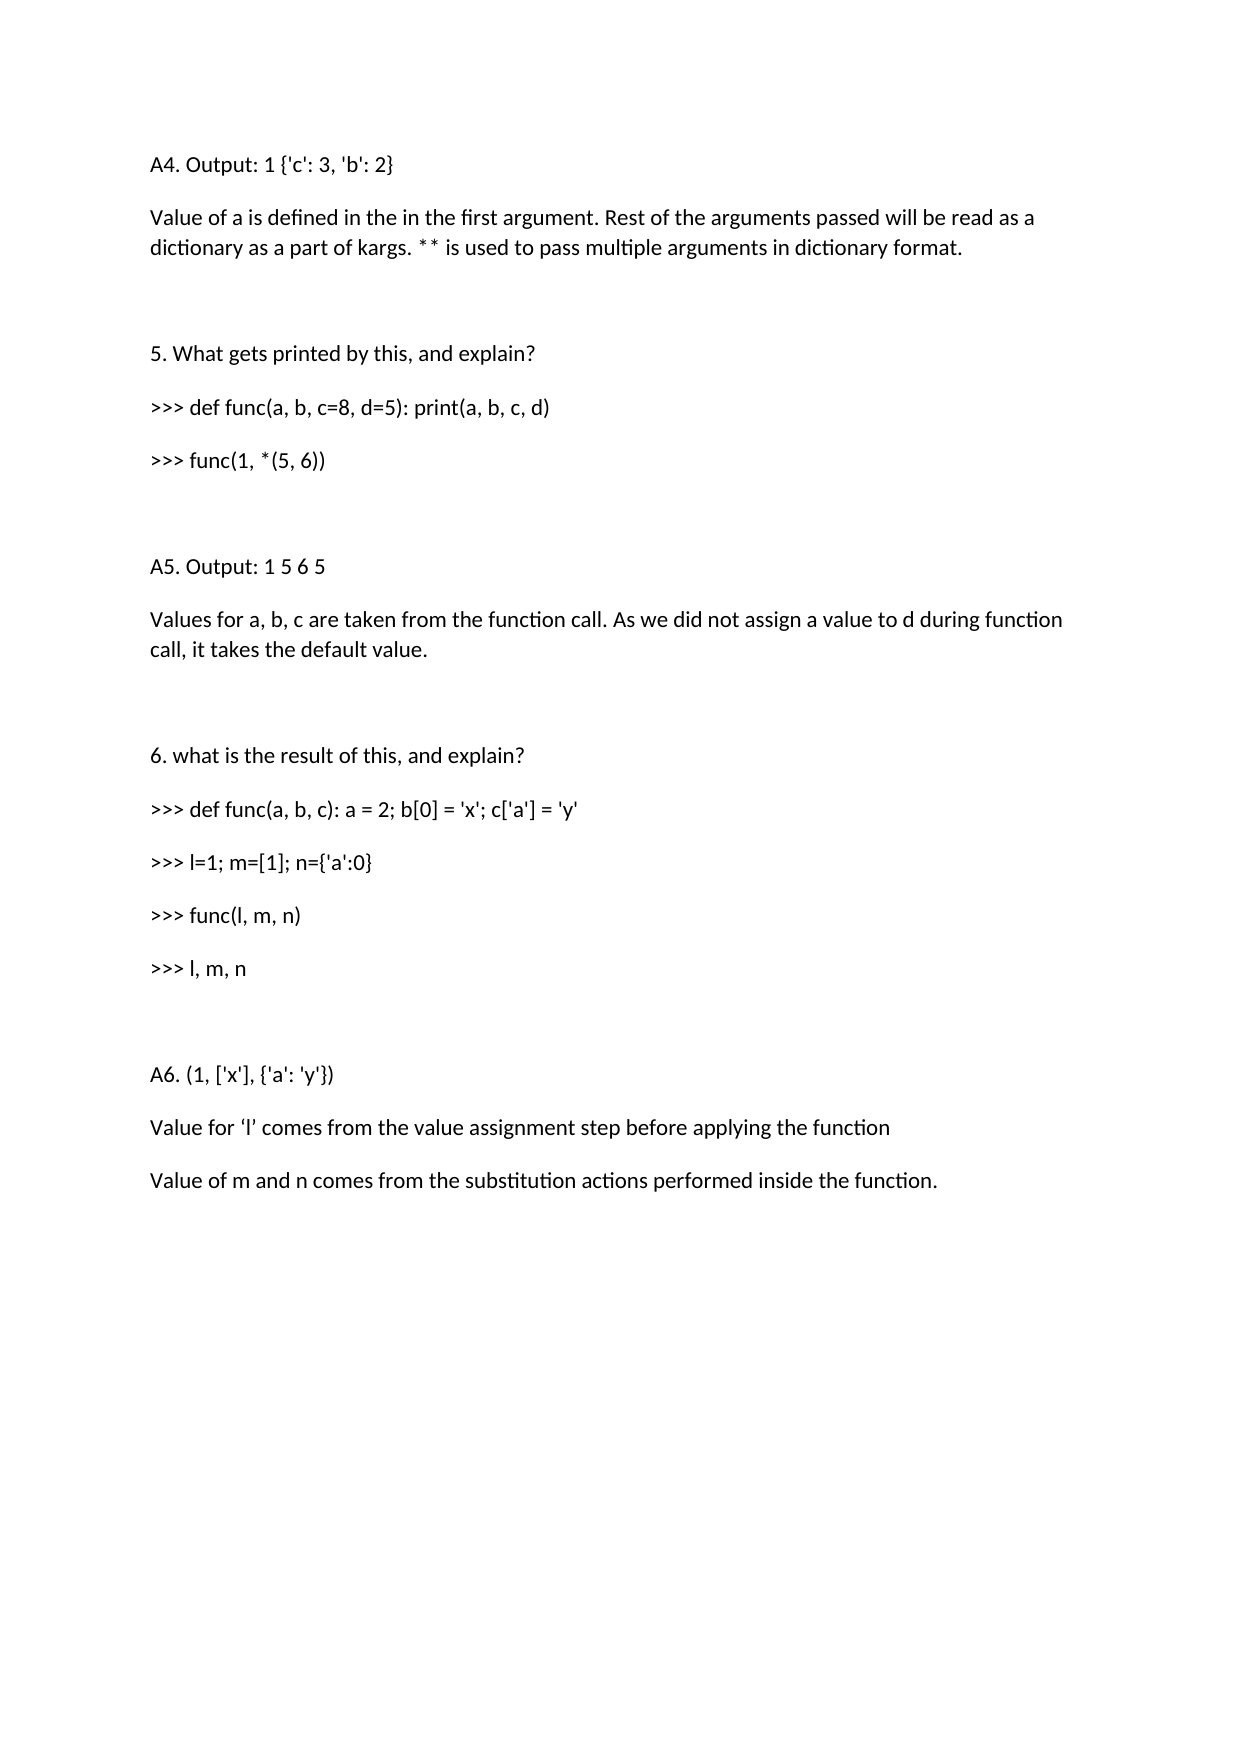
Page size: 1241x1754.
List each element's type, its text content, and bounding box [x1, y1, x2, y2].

text Value of a is defined in the in the first argument. Rest of the arguments passed will be read as a dictionary as a part of kargs. ** is used to pass multiple arguments in dictionary format. [150, 203, 1090, 261]
text Value for ‘l’ comes from the value assignment step before applying the function [150, 1113, 1090, 1142]
text A6. (1, ['x'], {'a': 'y'}) [150, 1060, 1090, 1088]
text >>> l=1; m=[1]; n={'a':0} [150, 848, 1090, 876]
text Values for a, b, c are taken from the function call. As we did not assign a value to d during function call, it takes the default value. [150, 605, 1090, 663]
text >>> def func(a, b, c=8, d=5): print(a, b, c, d) [150, 393, 1090, 421]
text A4. Output: 1 {'c': 3, 'b': 2} [150, 150, 1090, 178]
text >>> l, m, n [150, 954, 1090, 982]
text >>> def func(a, b, c): a = 2; b[0] = 'x'; c['a'] = 'y' [150, 795, 1090, 823]
text Value of m and n comes from the substitution actions performed inside the function. [150, 1167, 1090, 1195]
text 5. What gets printed by this, and explain? [150, 339, 1090, 368]
text A5. Output: 1 5 6 5 [150, 552, 1090, 580]
text >>> func(1, *(5, 6)) [150, 446, 1090, 474]
text >>> func(l, m, n) [150, 901, 1090, 929]
text 6. what is the result of this, and explain? [150, 742, 1090, 770]
